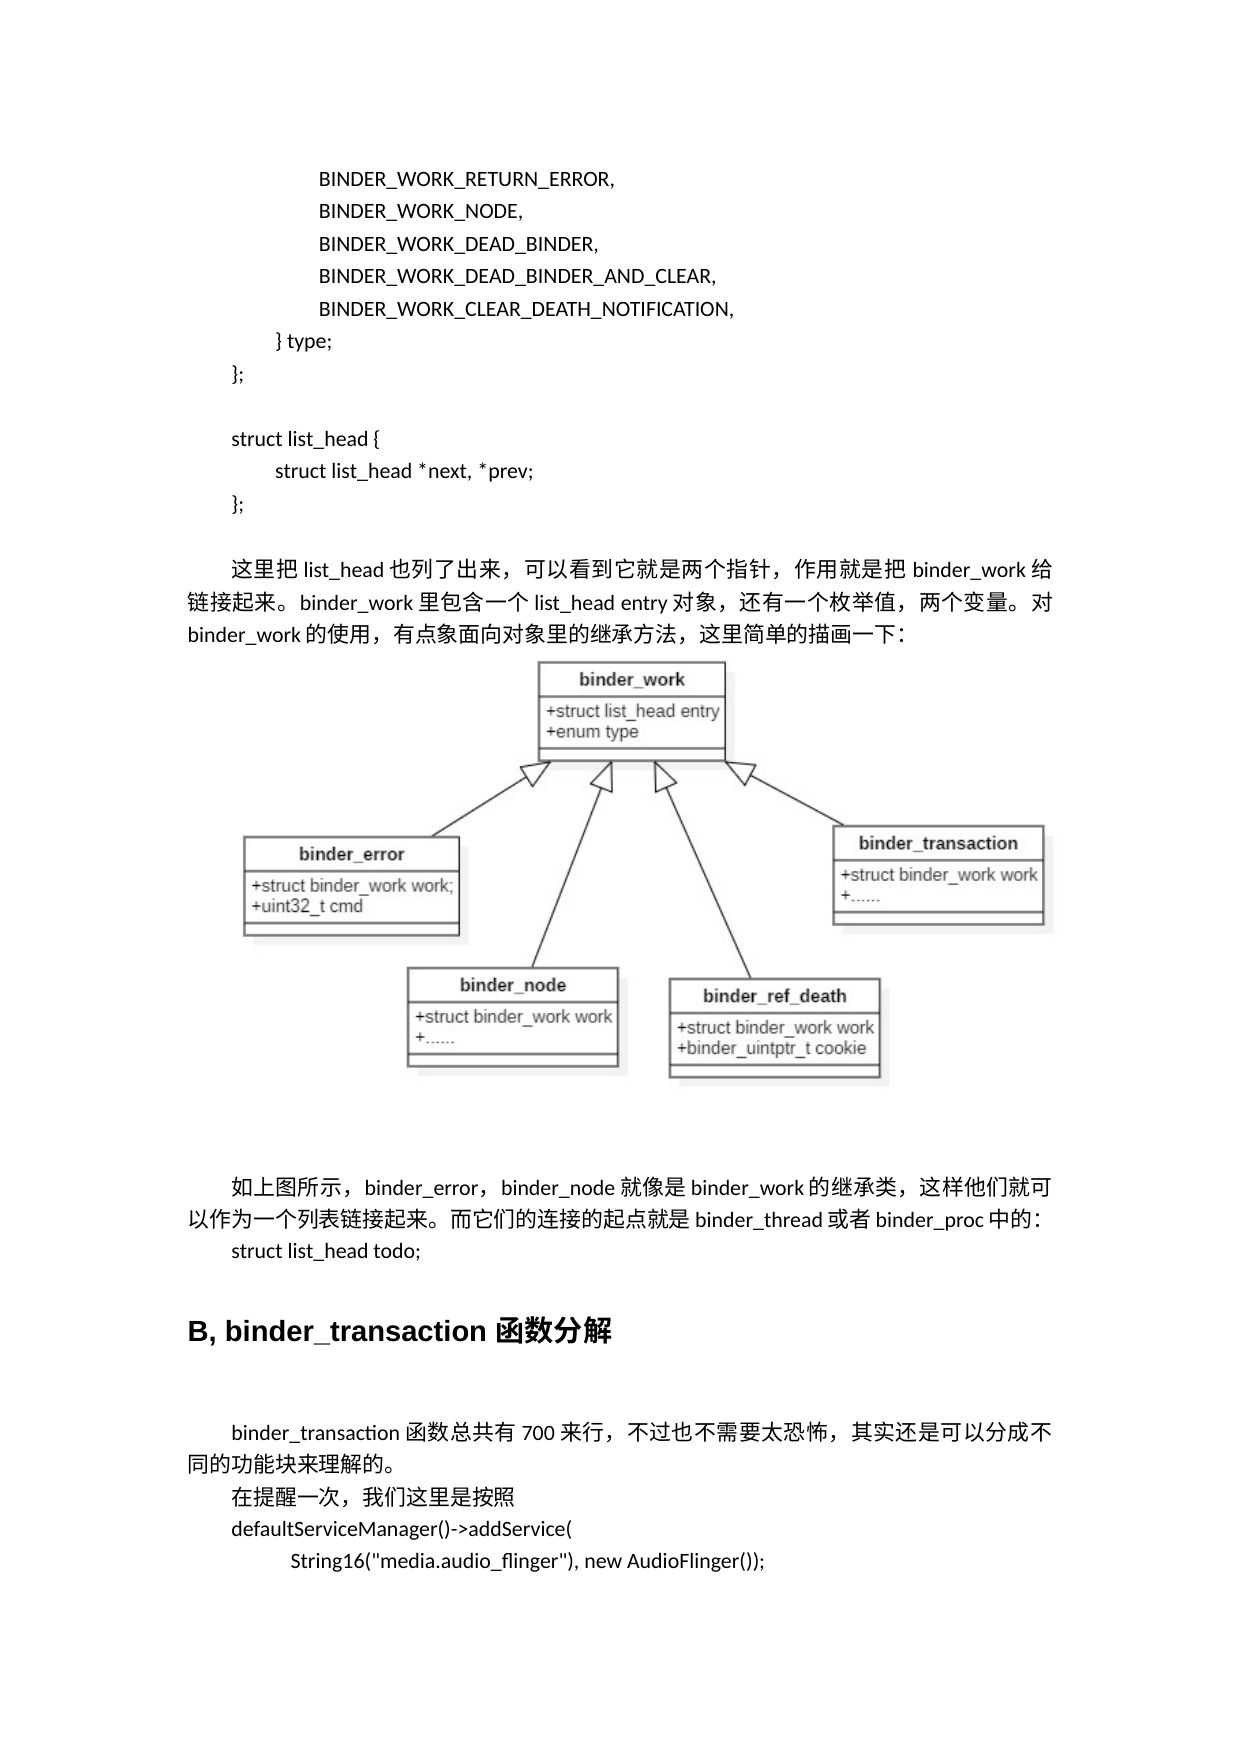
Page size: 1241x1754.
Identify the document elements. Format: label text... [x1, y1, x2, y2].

text defaultServiceManager()->addService( [187, 1512, 1053, 1544]
text BINDER_WORK_CLEAR_DEATH_NOTIFICATION, [187, 292, 1053, 324]
text BINDER_WORK_NODE, [187, 194, 1053, 227]
text BINDER_WORK_RETURN_ERROR, [187, 162, 1053, 194]
text } type; [187, 324, 1053, 357]
text BINDER_WORK_DEAD_BINDER_AND_CLEAR, [187, 259, 1053, 292]
subtitle B, binder_transaction 函数分解 [187, 1296, 1053, 1361]
text struct list_head *next, *prev; [187, 454, 1053, 487]
text 这里把list_head也列了出来，可以看到它就是两个指针，作用就是把binder_work给链接起来。binder_work里包含一个list_head entry对象，还有一个枚举值，两个变量。对binder_work的使用，有点象面向对象里的继承方法，这里简单的描画一下： [187, 552, 1053, 649]
text struct list_head { [187, 422, 1053, 454]
text 如上图所示，binder_error，binder_node就像是binder_work的继承类，这样他们就可以作为一个列表链接起来。而它们的连接的起点就是binder_thread或者binder_proc中的： [187, 1169, 1053, 1234]
text }; [187, 487, 1053, 519]
text 在提醒一次，我们这里是按照 [187, 1479, 1053, 1512]
picture [231, 649, 1097, 1132]
text }; [187, 357, 1053, 389]
text String16("media.audio_flinger"), new AudioFlinger()); [187, 1544, 1053, 1577]
text BINDER_WORK_DEAD_BINDER, [187, 227, 1053, 259]
text struct list_head todo; [187, 1234, 1053, 1267]
text binder_transaction函数总共有700来行，不过也不需要太恐怖，其实还是可以分成不同的功能块来理解的。 [187, 1414, 1053, 1479]
